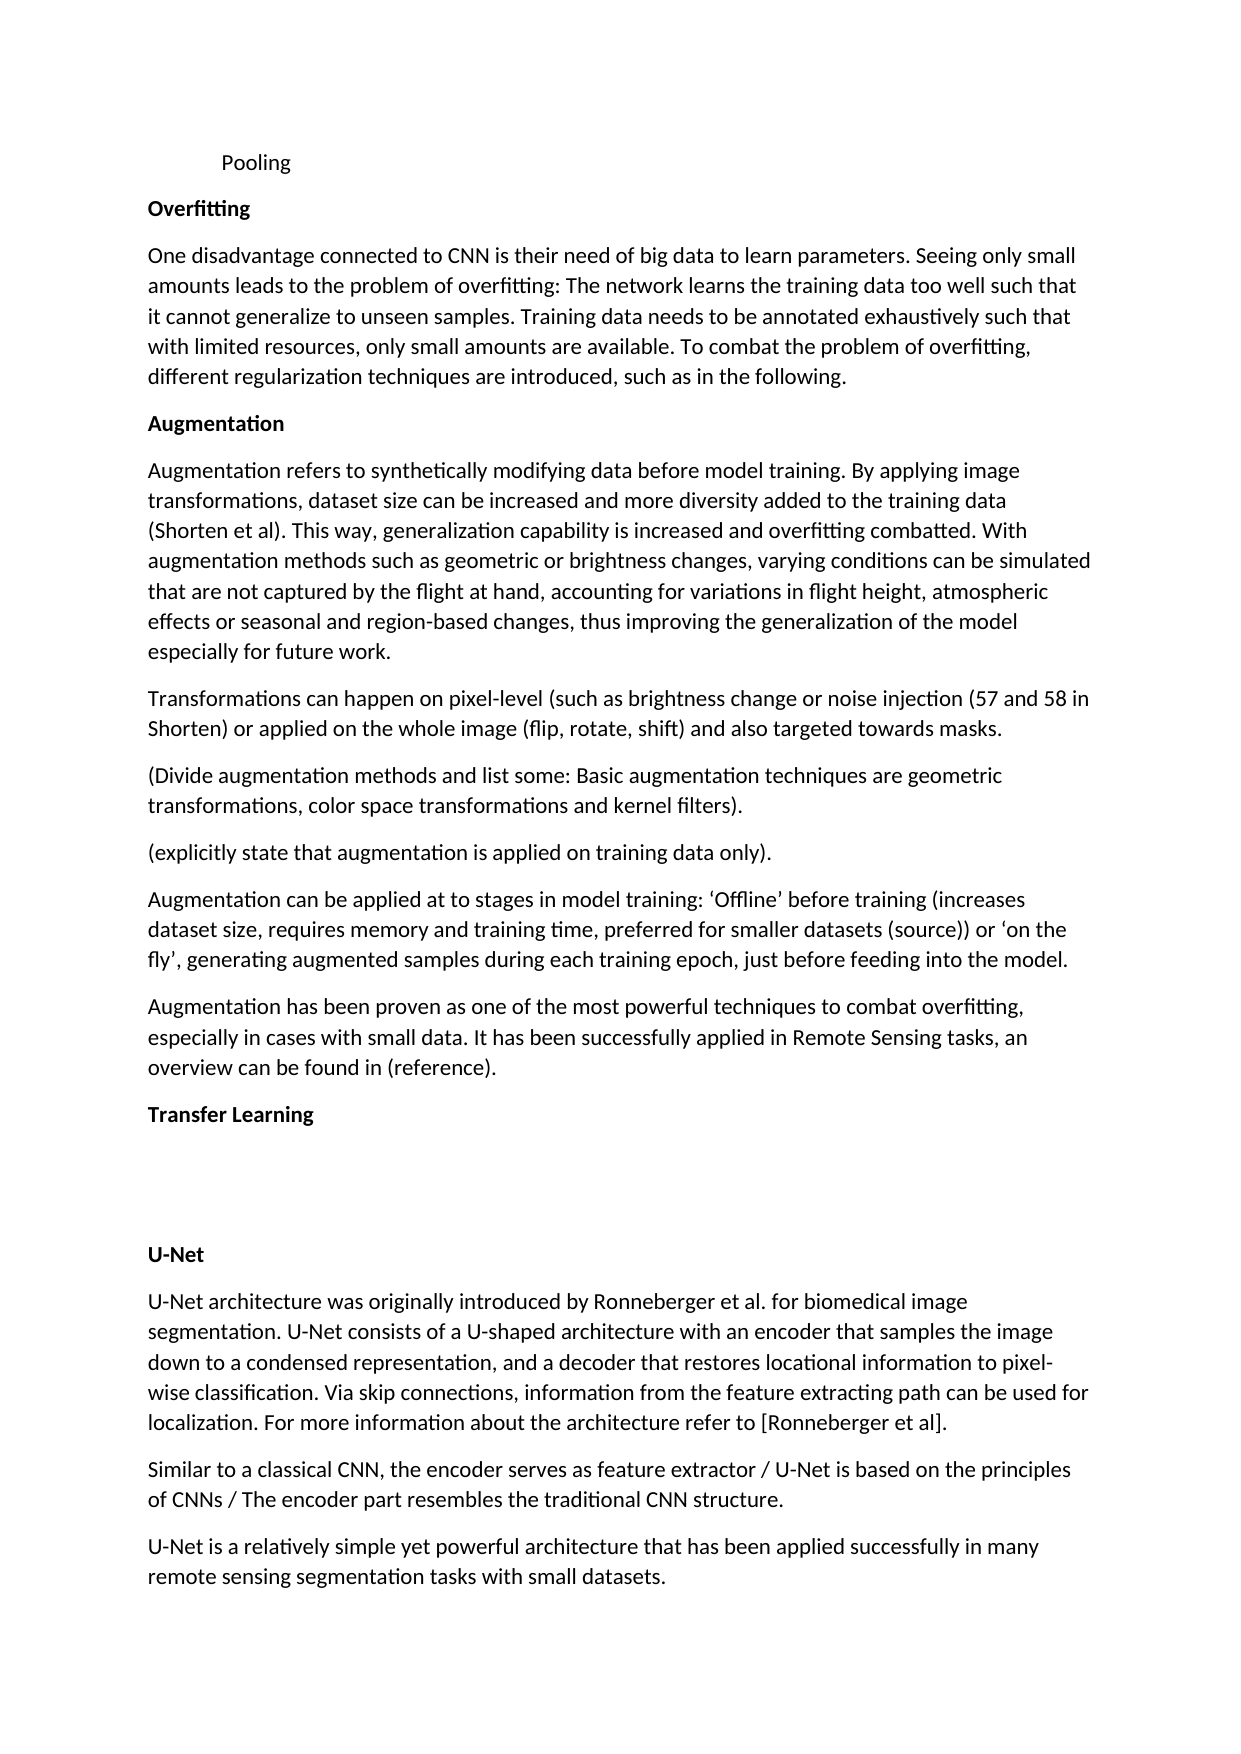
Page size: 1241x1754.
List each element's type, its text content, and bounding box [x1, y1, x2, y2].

text Augmentation refers to synthetically modifying data before model training. By applying image transformations, dataset size can be increased and more diversity added to the training data (Shorten et al). This way, generalization capability is increased and overfitting combatted. With augmentation methods such as geometric or brightness changes, varying conditions can be simulated that are not captured by the flight at hand, accounting for variations in flight height, atmospheric effects or seasonal and region-based changes, thus improving the generalization of the model especially for future work. [148, 456, 1093, 665]
text Augmentation can be applied at to stages in model training: ‘Offline’ before training (increases dataset size, requires memory and training time, preferred for smaller datasets (source)) or ‘on the fly’, generating augmented samples during each training epoch, just before feeding into the model. [148, 885, 1093, 973]
text One disadvantage connected to CNN is their need of big data to learn parameters. Seeing only small amounts leads to the problem of overfitting: The network learns the training data too well such that it cannot generalize to unseen samples. Training data needs to be annotated exhaustively such that with limited resources, only small amounts are available. To combat the problem of overfitting, different regularization techniques are introduced, such as in the following. [148, 241, 1093, 390]
text Augmentation [148, 409, 1093, 437]
text (explicitly state that augmentation is applied on training data only). [148, 838, 1093, 866]
text Pooling [148, 148, 1093, 176]
text U-Net [148, 1240, 1093, 1268]
text Transfer Learning [148, 1100, 1093, 1128]
text Augmentation has been proven as one of the most powerful techniques to combat overfitting, especially in cases with small data. It has been successfully applied in Remote Sensing tasks, an overview can be found in (reference). [148, 992, 1093, 1081]
text (Divide augmentation methods and list some: Basic augmentation techniques are geometric transformations, color space transformations and kernel filters). [148, 761, 1093, 819]
text Transformations can happen on pixel-level (such as brightness change or noise injection (57 and 58 in Shorten) or applied on the whole image (flip, rotate, shift) and also targeted towards masks. [148, 684, 1093, 742]
text Overfitting [148, 194, 1093, 222]
